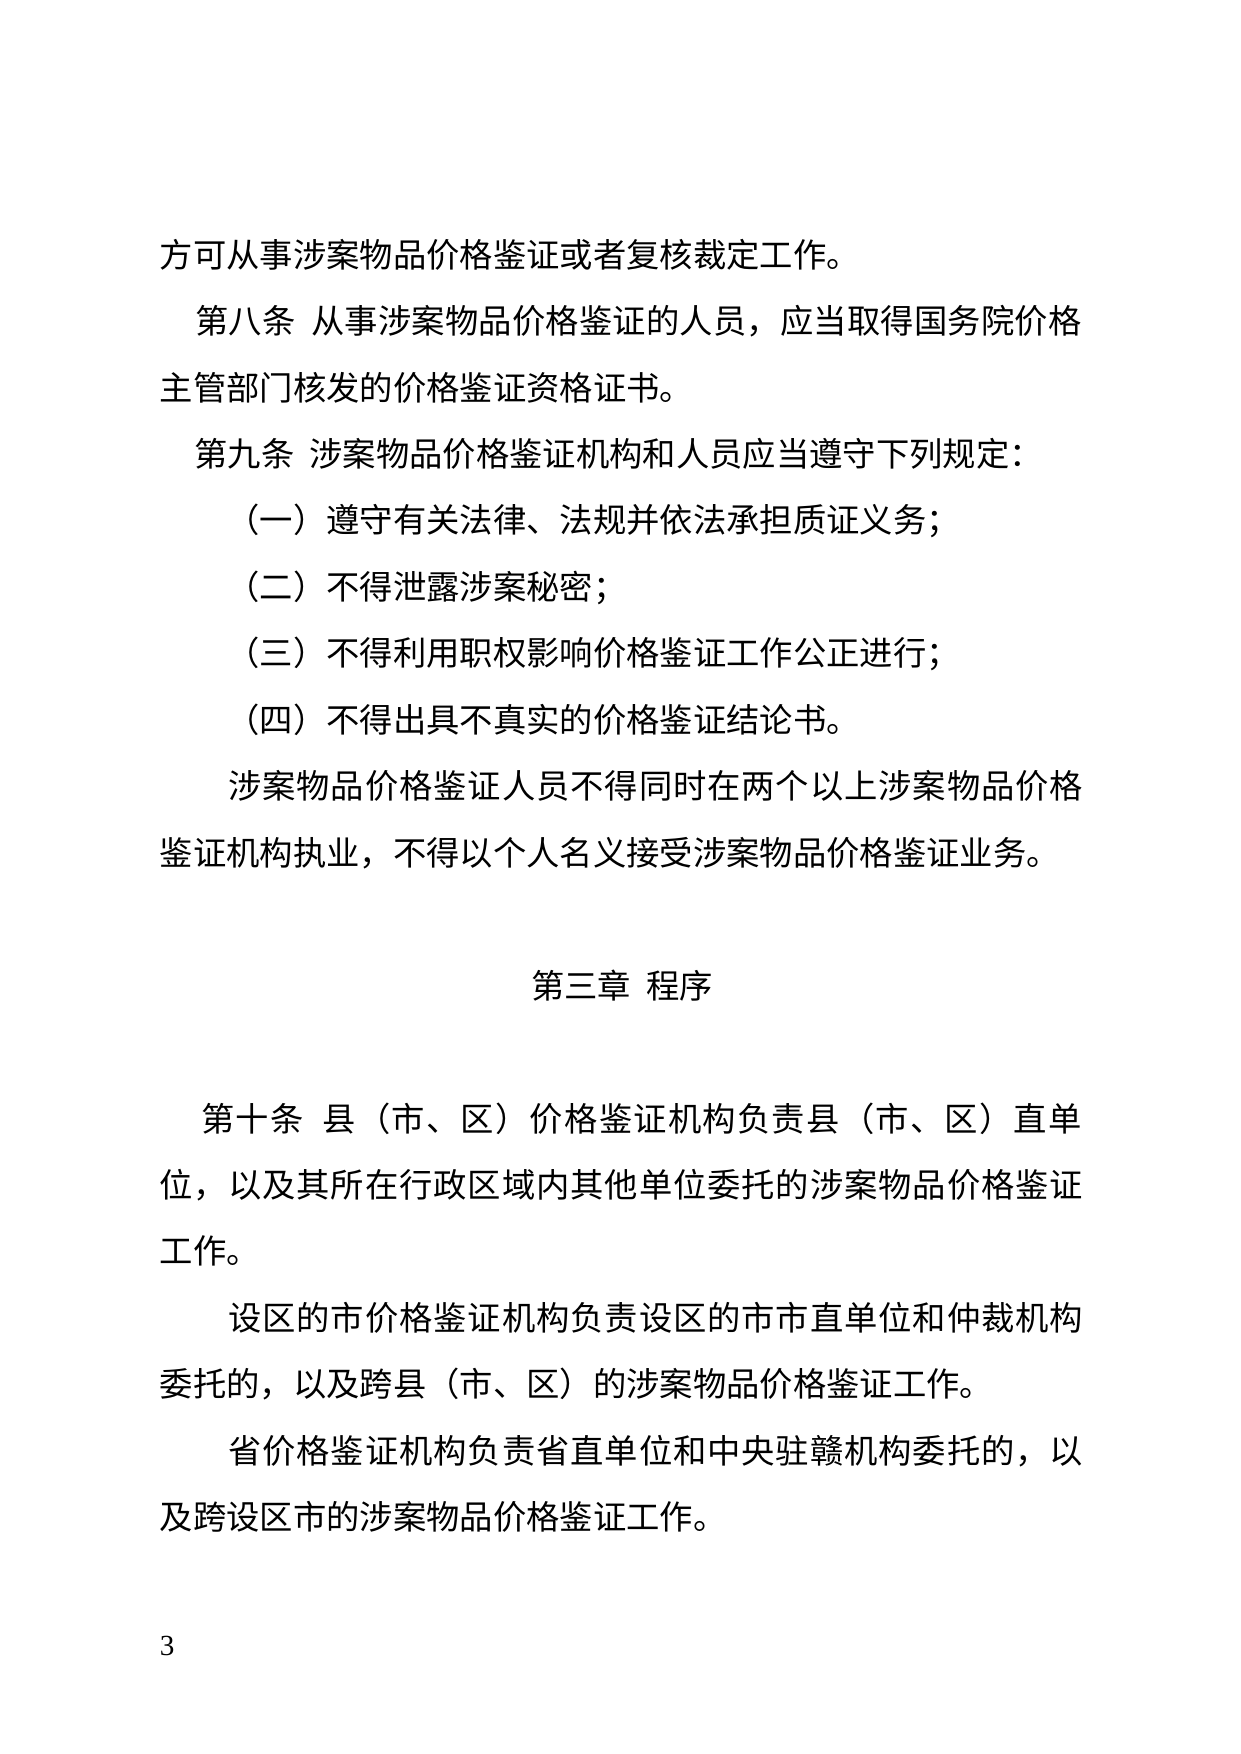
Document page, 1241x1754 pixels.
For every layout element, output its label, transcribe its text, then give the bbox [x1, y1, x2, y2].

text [159, 219, 1084, 286]
text 第九条 涉案物品价格鉴证机构和人员应当遵守下列规定： [159, 419, 1084, 485]
text 设区的市价格鉴证机构负责设区的市市直单位和仲裁机构委托的，以及跨县（市、区）的涉案物品价格鉴证工作。 [159, 1283, 1084, 1416]
text 省价格鉴证机构负责省直单位和中央驻赣机构委托的，以及跨设区市的涉案物品价格鉴证工作。 [159, 1416, 1084, 1548]
text 涉案物品价格鉴证人员不得同时在两个以上涉案物品价格鉴证机构执业，不得以个人名义接受涉案物品价格鉴证业务。 [159, 751, 1084, 884]
text 第十条 县（市、区）价格鉴证机构负责县（市、区）直单位，以及其所在行政区域内其他单位委托的涉案物品价格鉴证工作。 [159, 1083, 1084, 1283]
text （二）不得泄露涉案秘密； [159, 552, 1084, 618]
text （四）不得出具不真实的价格鉴证结论书。 [159, 684, 1084, 751]
text 第三章 程序 [159, 950, 1084, 1017]
text （一）遵守有关法律、法规并依法承担质证义务； [159, 485, 1084, 552]
text （三）不得利用职权影响价格鉴证工作公正进行； [159, 618, 1084, 684]
text 第八条 从事涉案物品价格鉴证的人员，应当取得国务院价格主管部门核发的价格鉴证资格证书。 [159, 286, 1084, 419]
